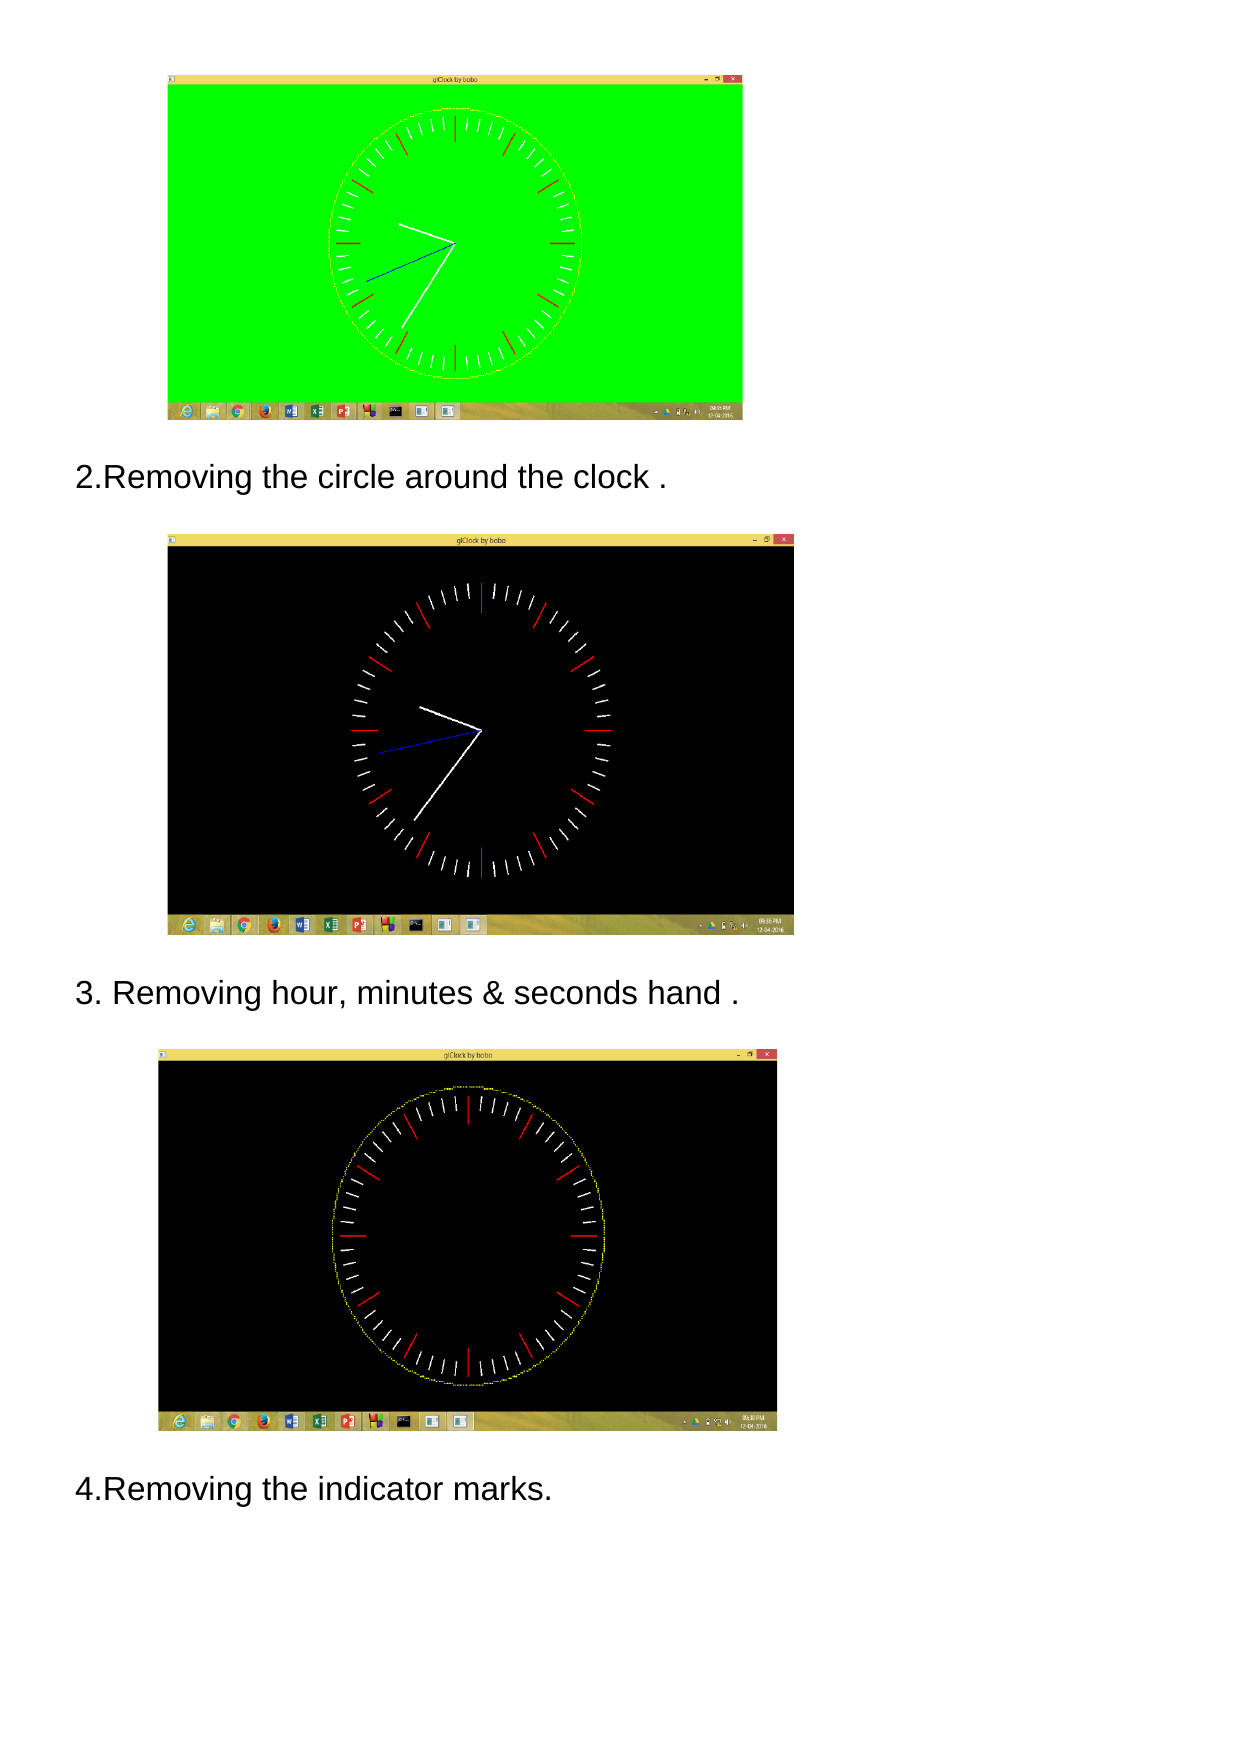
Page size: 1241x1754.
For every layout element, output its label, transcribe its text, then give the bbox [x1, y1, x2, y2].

picture [167, 75, 743, 420]
picture [167, 534, 794, 935]
text 2.Removing the circle around the clock . [75, 458, 1165, 496]
text 4.Removing the indicator marks. [75, 1469, 1165, 1508]
text 3. Removing hour, minutes & seconds hand . [75, 973, 1165, 1011]
picture [158, 1049, 778, 1431]
